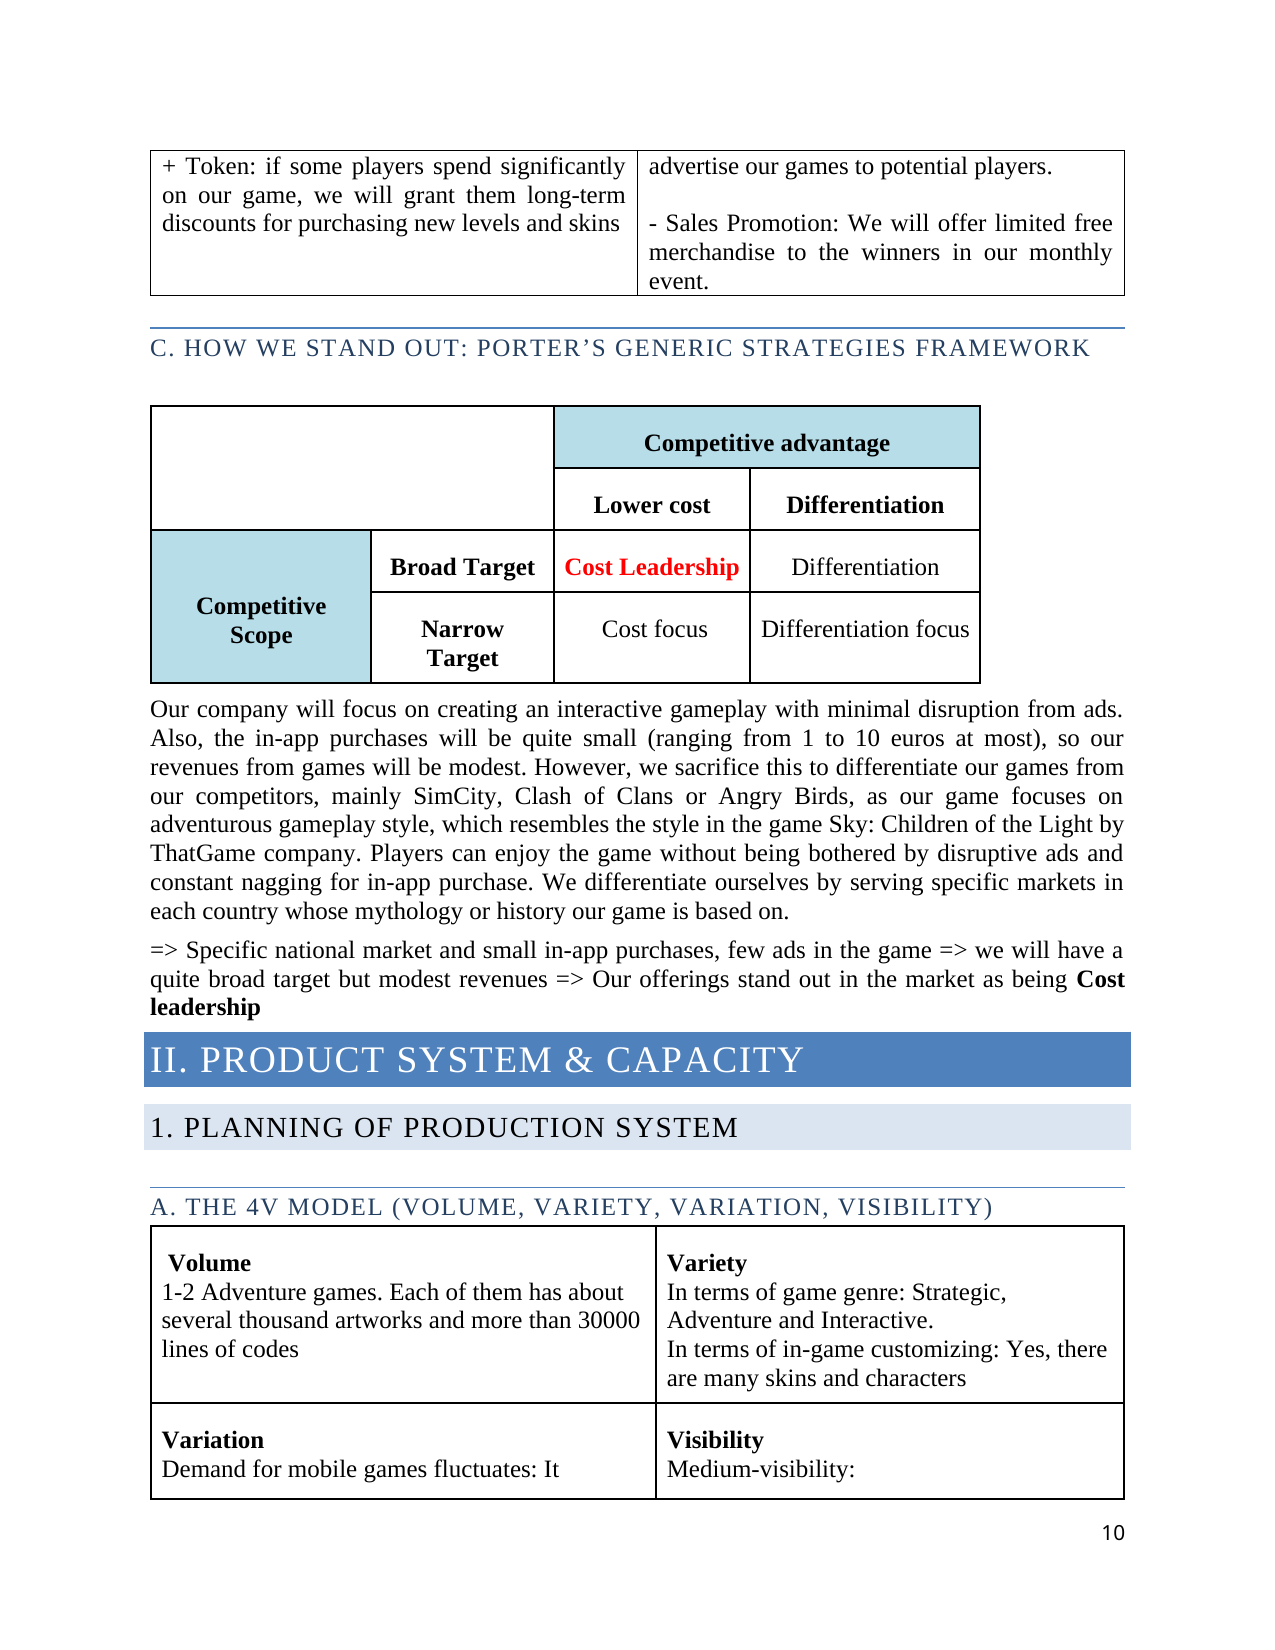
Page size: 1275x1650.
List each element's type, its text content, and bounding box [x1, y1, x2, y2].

table_cell Cost focus [555, 593, 749, 682]
table_cell Cost Leadership [555, 531, 749, 591]
subtitle c. How we stand out: Porter’s Generic Strategies framework [150, 329, 1125, 362]
table_cell Narrow Target [372, 593, 553, 682]
table_cell Competitive Scope [152, 531, 370, 682]
subtitle 1. Planning of production system [150, 1110, 1125, 1144]
subtitle II. Product system & Capacity [150, 1038, 1125, 1081]
table_cell Lower cost [555, 469, 749, 529]
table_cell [151, 151, 637, 295]
table_cell Broad Target [372, 531, 553, 591]
subtitle a. The 4V model (Volume, Variety, Variation, Visibility) [150, 1188, 1125, 1221]
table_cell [638, 151, 1124, 295]
text Our company will focus on creating an interactive gameplay with minimal disruption from ads. Also, the in-app purchases will be quite small (ranging from 1 to 10 euros at most), so our revenues from games will be modest. However, we sacrifice this to differentiate our games from our competitors, mainly SimCity, Clash of Clans or Angry Birds, as our game focuses on adventurous gameplay style, which resembles the style in the game Sky: Children of the Light by ThatGame company. Players can enjoy the game without being bothered by disruptive ads and constant nagging for in-app purchase. We differentiate ourselves by serving specific markets in each country whose mythology or history our game is based on. [150, 694, 1125, 924]
table_header Volume 1-2 Adventure games. Each of them has about several thousand artworks and more than 30000 lines of codes [152, 1227, 655, 1402]
table_header Competitive advantage [555, 407, 979, 467]
table_cell Differentiation focus [751, 593, 979, 682]
table_cell Differentiation [751, 469, 979, 529]
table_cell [657, 1404, 1123, 1498]
table_cell Differentiation [751, 531, 979, 591]
table_header Variety In terms of game genre: Strategic, Adventure and Interactive. In terms of in-game customizing: Yes, there are many skins and characters [657, 1227, 1123, 1402]
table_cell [152, 1404, 655, 1498]
text => Specific national market and small in-app purchases, few ads in the game => we will have a quite broad target but modest revenues => Our offerings stand out in the market as being Cost leadership [150, 935, 1125, 1021]
table_header [152, 407, 553, 529]
